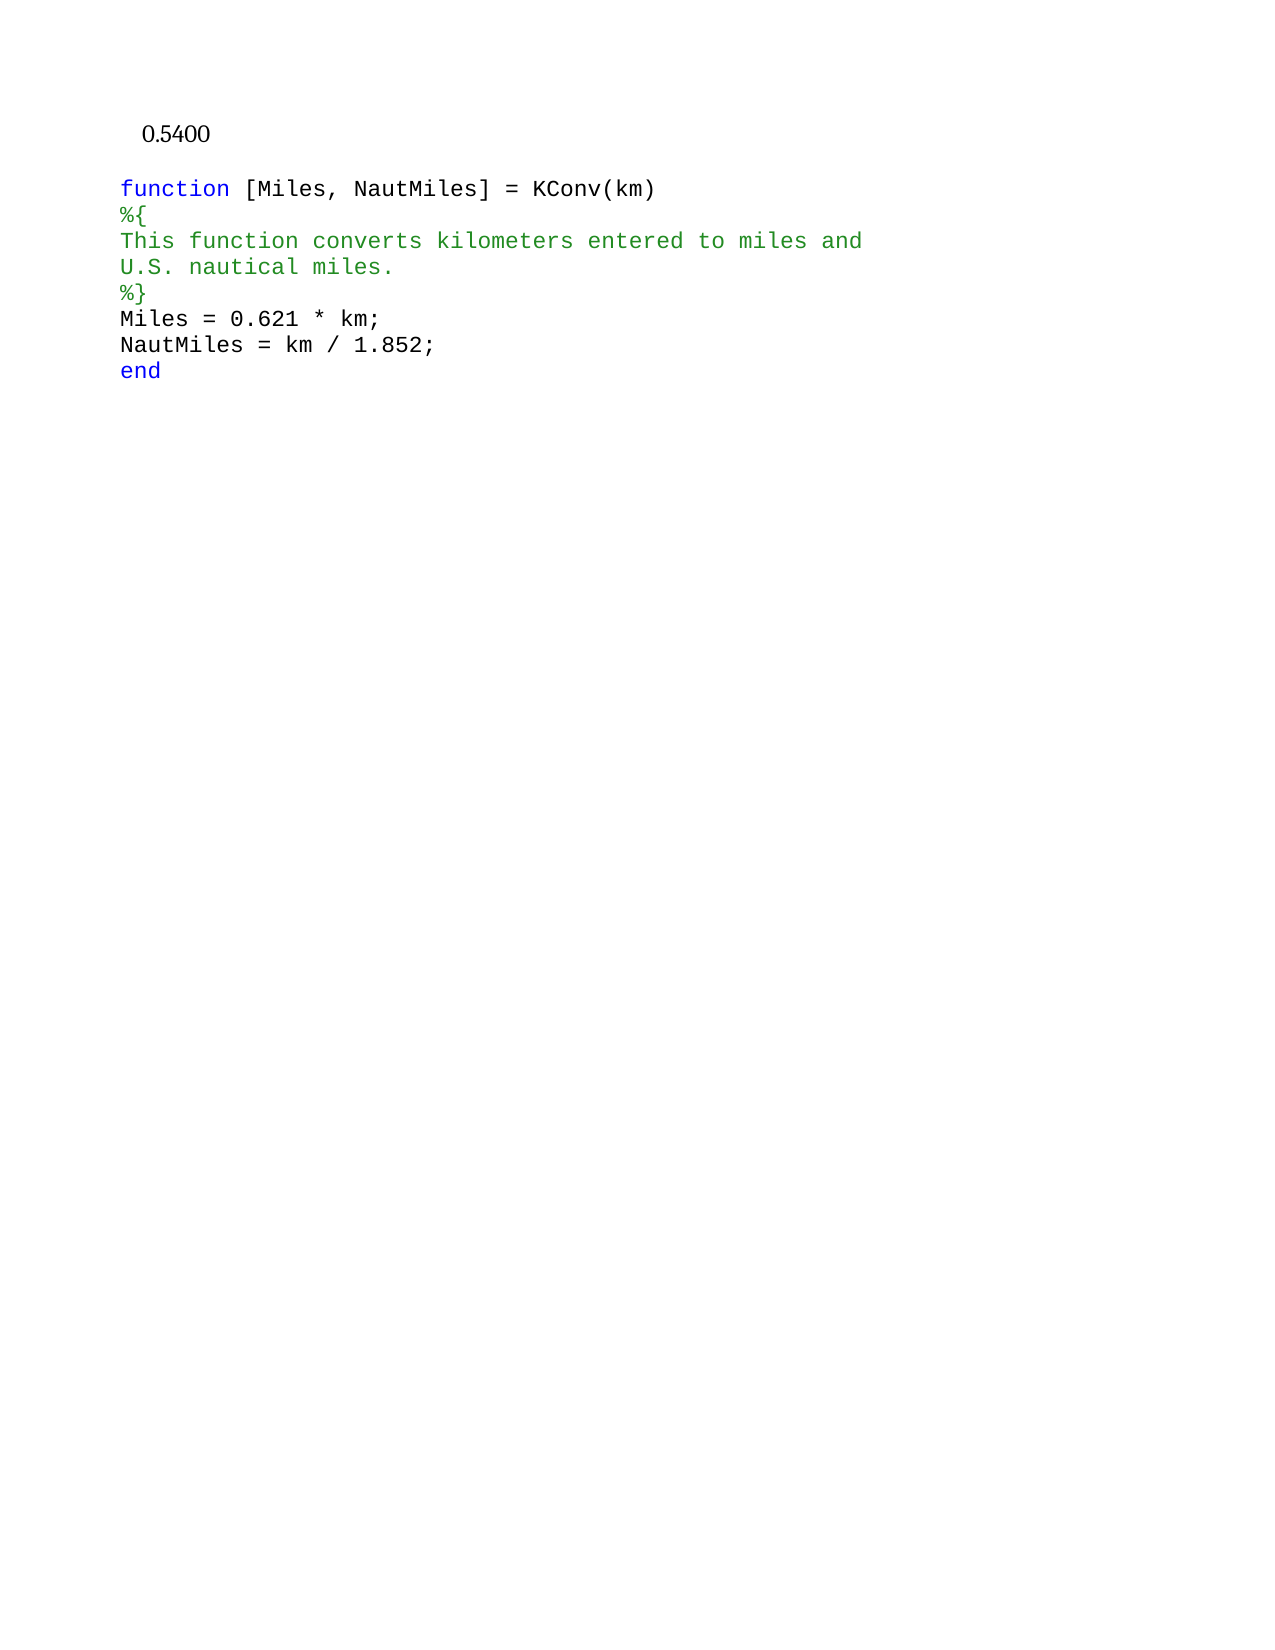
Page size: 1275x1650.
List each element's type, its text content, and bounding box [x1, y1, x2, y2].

text Miles = 0.621 * km; [120, 307, 1155, 333]
text %{ [120, 203, 1155, 229]
text U.S. nautical miles. [120, 255, 1155, 281]
text function [Miles, NautMiles] = KConv(km) [120, 177, 1155, 203]
text %} [120, 281, 1155, 307]
text This function converts kilometers entered to miles and [120, 229, 1155, 255]
text NautMiles = km / 1.852; [120, 333, 1155, 359]
text end [120, 359, 1155, 385]
text 0.5400 [120, 120, 1155, 149]
